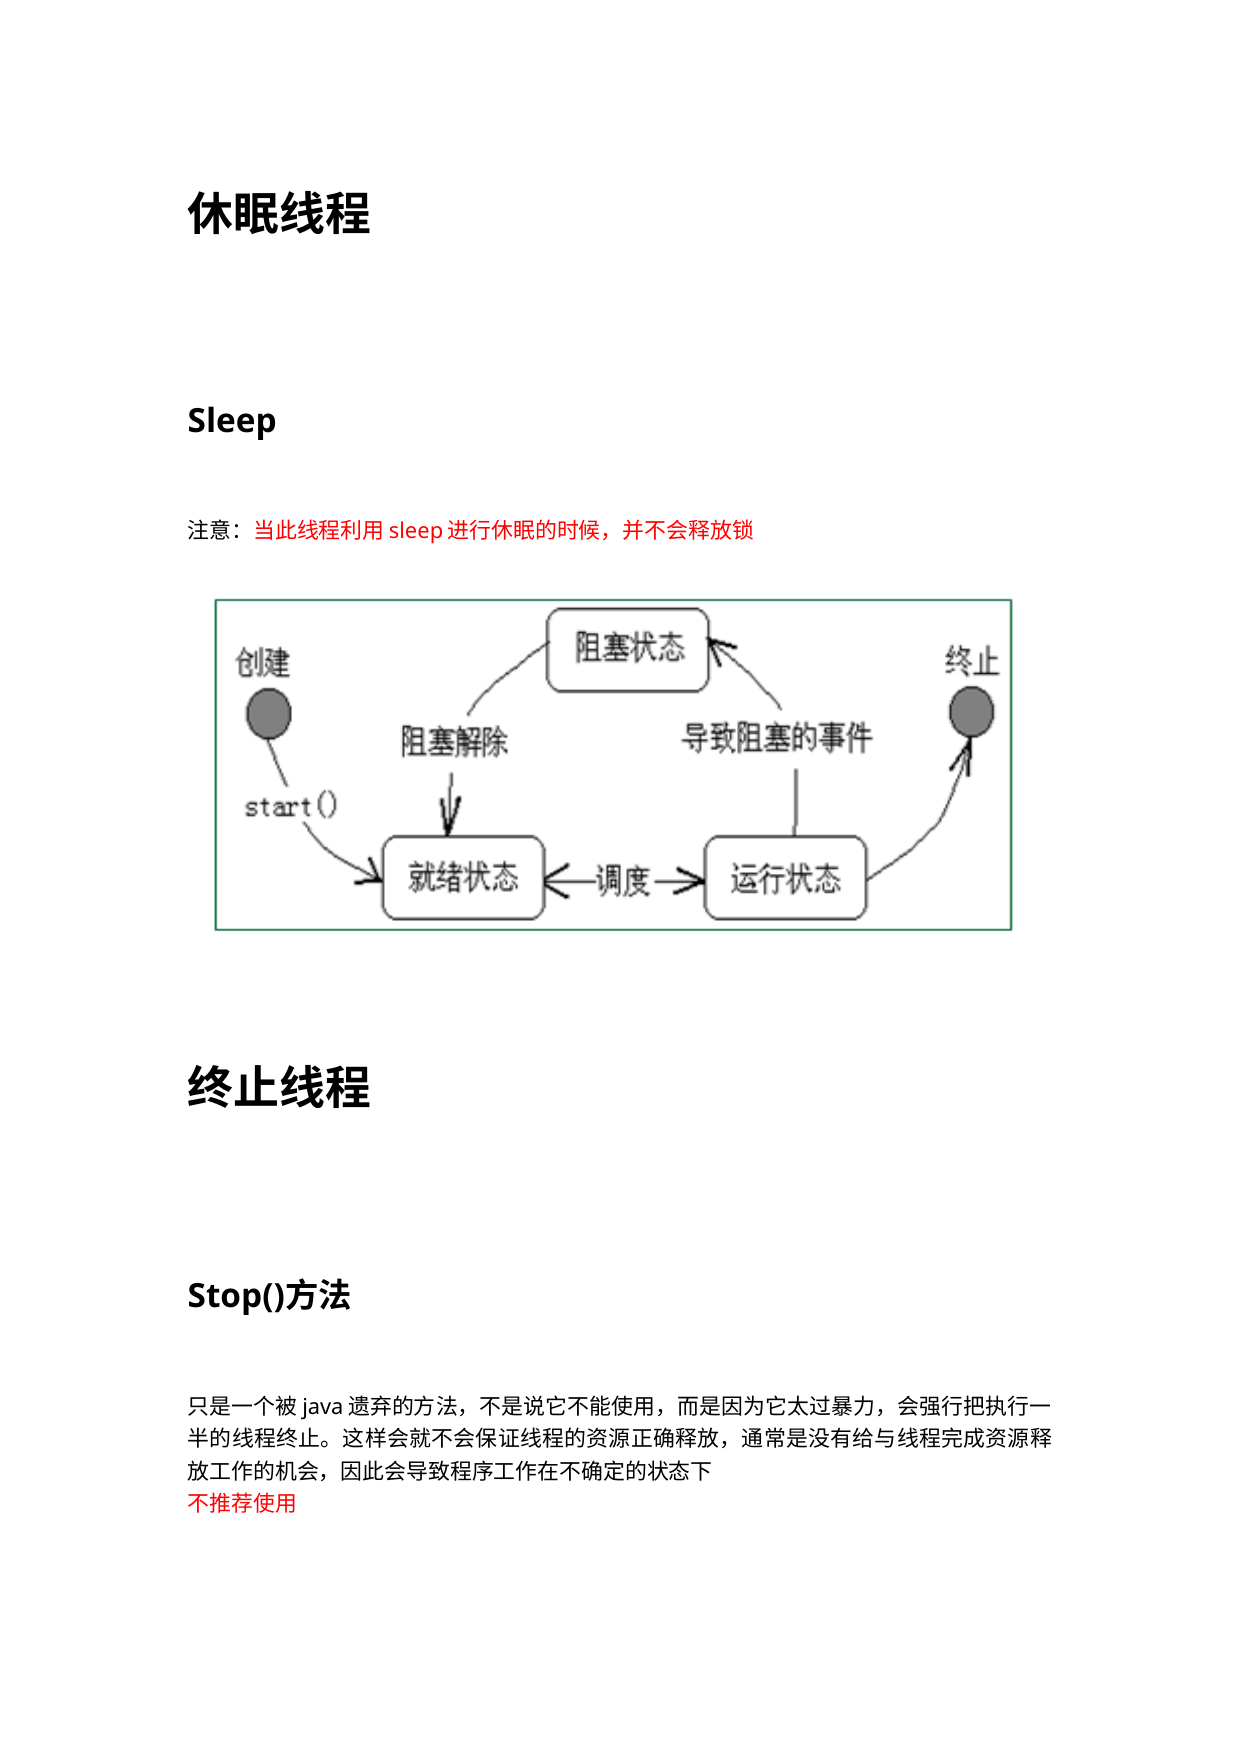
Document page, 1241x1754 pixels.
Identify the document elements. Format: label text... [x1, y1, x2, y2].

subtitle 休眠线程 [187, 162, 1053, 259]
text 只是一个被java遗弃的方法，不是说它不能使用，而是因为它太过暴力，会强行把执行一半的线程终止。这样会就不会保证线程的资源正确释放，通常是没有给与线程完成资源释放工作的机会，因此会导致程序工作在不确定的状态下 [187, 1388, 1053, 1486]
subtitle Stop()方法 [187, 1261, 1053, 1326]
subtitle Sleep [187, 387, 1053, 452]
subtitle 终止线程 [187, 1036, 1053, 1133]
text 不推荐使用 [187, 1486, 1053, 1518]
text 注意：当此线程利用sleep进行休眠的时候，并不会释放锁 [187, 513, 1053, 545]
